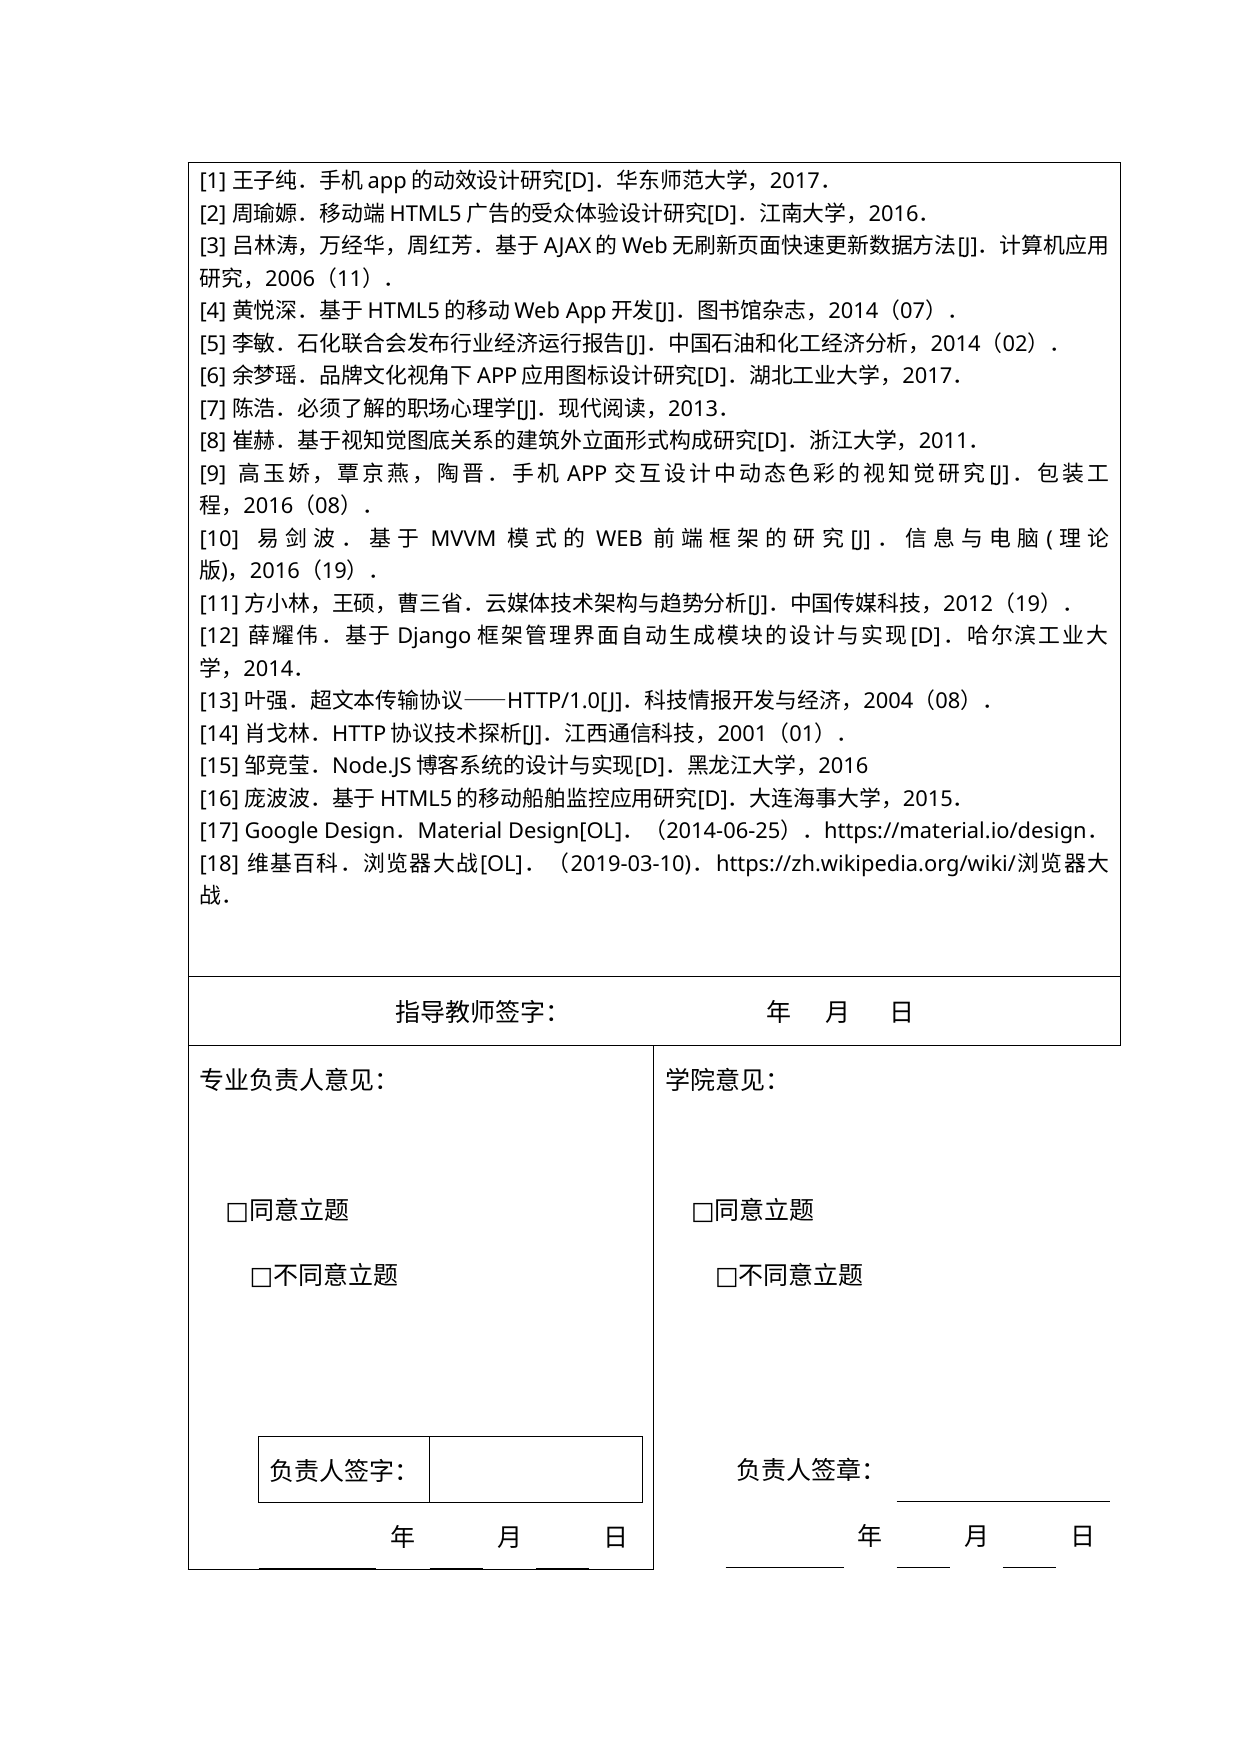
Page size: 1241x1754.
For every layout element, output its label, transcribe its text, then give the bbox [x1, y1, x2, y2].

table_cell 指导教师签字： 年 月 日 [189, 977, 1120, 1045]
table_cell 学院意见： □同意立题 □不同意立题 [654, 1046, 1121, 1569]
table_cell [1] 王子纯．手机app的动效设计研究[D]．华东师范大学，2017． [2] 周瑜嫄．移动端HTML5广告的受众体验设计研究[D]．江南大学，2016． [3] 吕林涛，万经华，周红芳．基于AJAX的Web无刷新页面快速更新数据方法[J]．计算机应用研究，2006（11）． [4] 黄悦深．基于HTML5的移动Web App开发[J]．图书馆杂志，2014（07）． [5] 李敏．石化联合会发布行业经济运行报告[J]．中国石油和化工经济分析，2014（02）． [6] 余梦瑶．品牌文化视角下APP应用图标设计研究[D]．湖北工业大学，2017． [7] 陈浩．必须了解的职场心理学[J]．现代阅读，2013． [8] 崔赫．基于视知觉图底关系的建筑外立面形式构成研究[D]．浙江大学，2011． [9] 高玉娇，覃京燕，陶晋．手机APP交互设计中动态色彩的视知觉研究[J]．包装工程，2016（08）． [10] 易剑波．基于MVVM模式的WEB前端框架的研究[J]．信息与电脑(理论版)，2016（19）． [11] 方小林，王硕，曹三省．云媒体技术架构与趋势分析[J]．中国传媒科技，2012（19）． [12] 薛耀伟．基于Django框架管理界面自动生成模块的设计与实现[D]．哈尔滨工业大学，2014． [13] 叶强．超文本传输协议——HTTP/1.0[J]．科技情报开发与经济，2004（08）． [14] 肖戈林．HTTP协议技术探析[J]．江西通信科技，2001（01）． [15] 邹竞莹．Node.JS博客系统的设计与实现[D]．黑龙江大学，2016 [16] 庞波波．基于HTML5的移动船舶监控应用研究[D]．大连海事大学，2015． [17] Google Design．Material Design[OL]．（2014-06-25）．https://material.io/design． [18] 维基百科．浏览器大战[OL]．（2019-03-10)．https://zh.wikipedia.org/wiki/浏览器大战． [189, 163, 1120, 976]
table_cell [189, 1046, 653, 1569]
